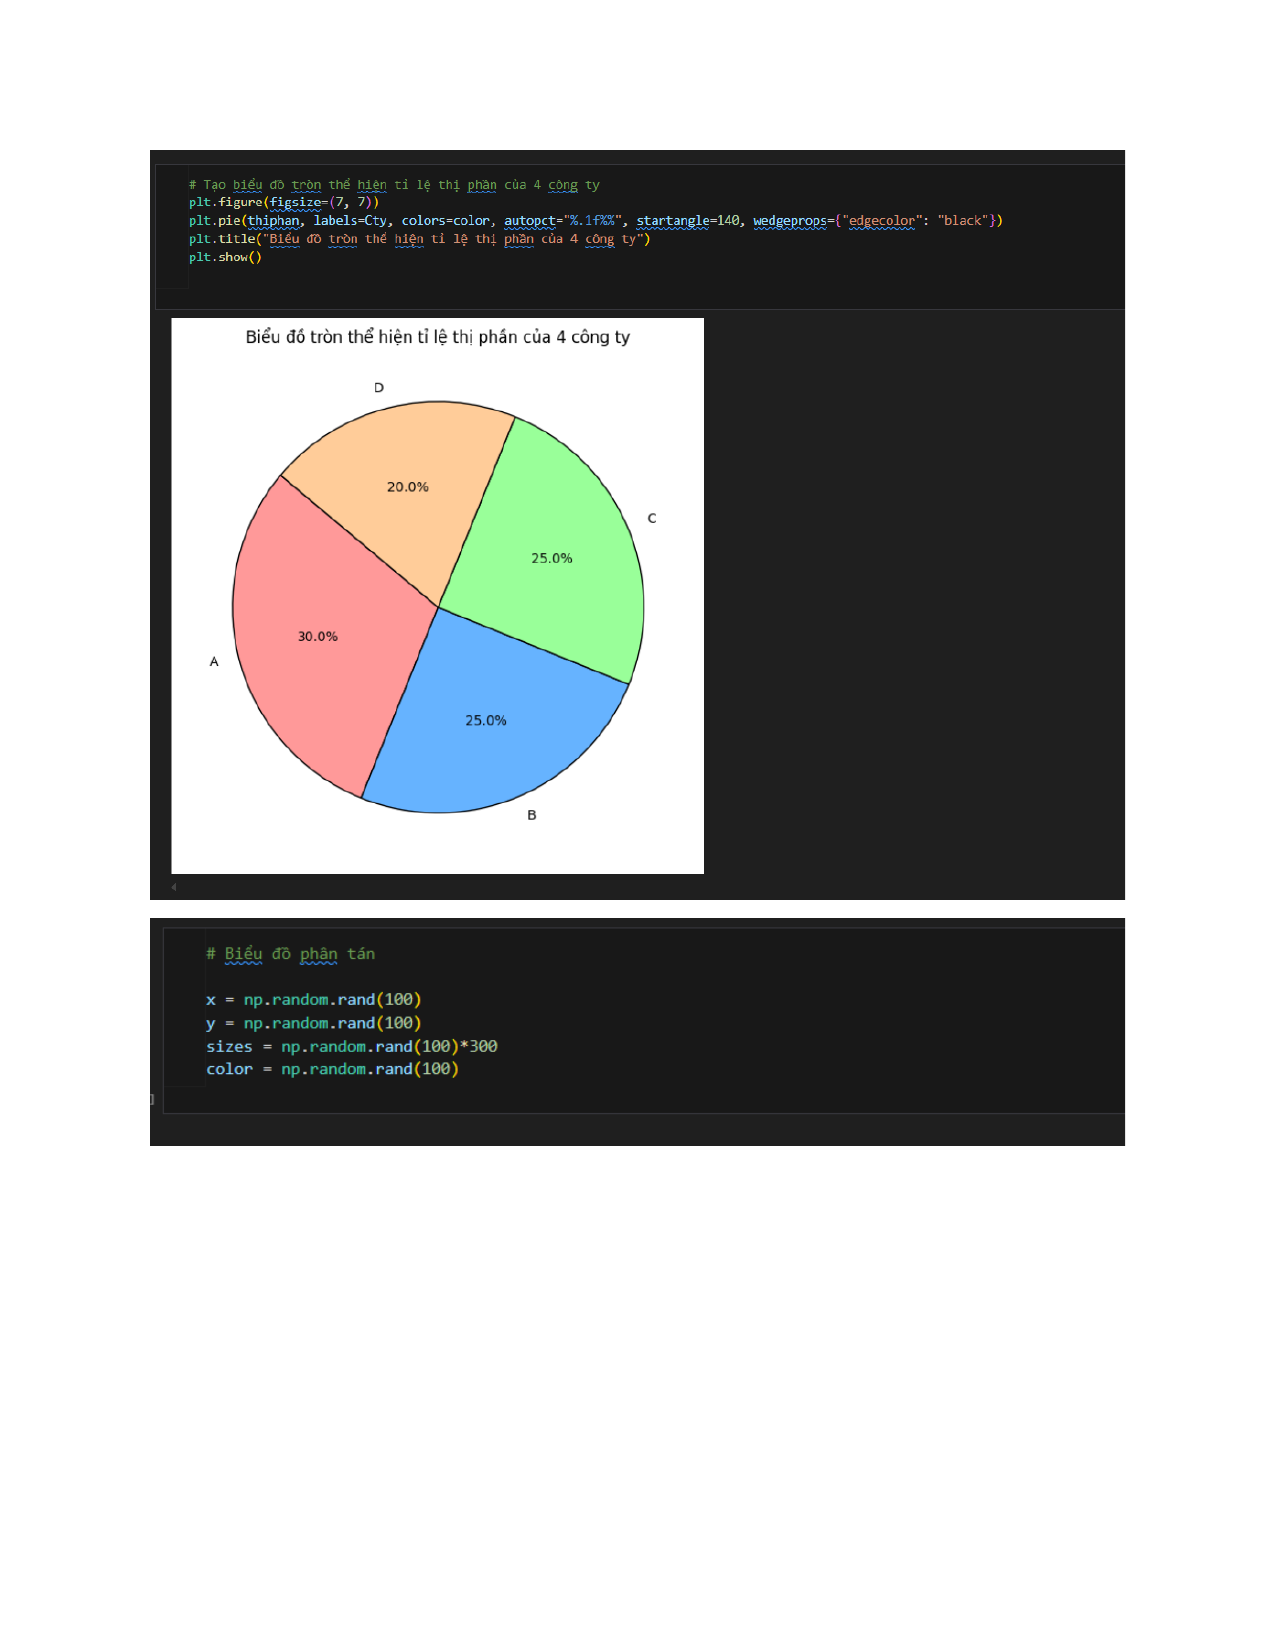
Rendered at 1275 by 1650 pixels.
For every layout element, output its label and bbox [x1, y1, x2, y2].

picture [150, 918, 1125, 1146]
picture [150, 150, 1125, 900]
